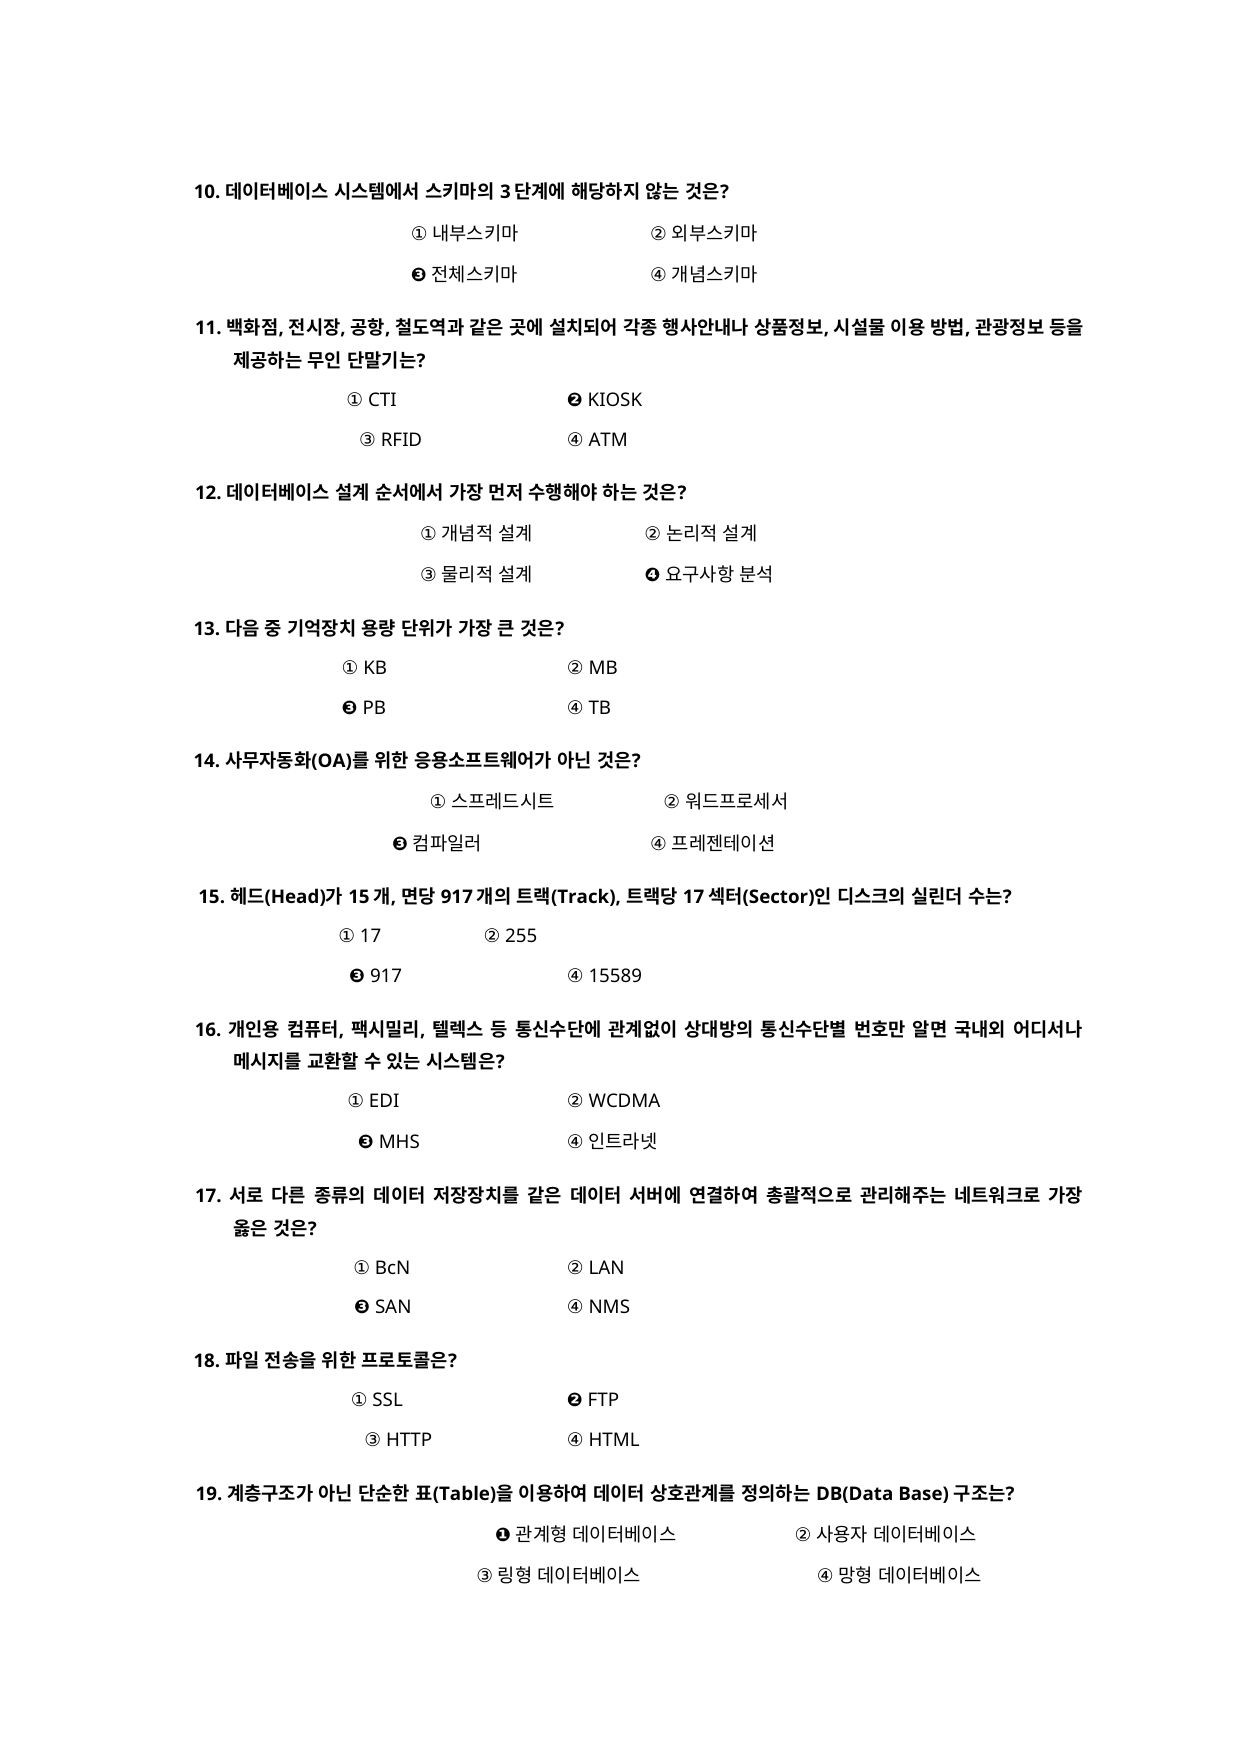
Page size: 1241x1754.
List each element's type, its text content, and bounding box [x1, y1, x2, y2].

text ③ 물리적 설계 ❹ 요구사항 분석 [400, 560, 1084, 587]
text ① BcN ② LAN [333, 1254, 1084, 1280]
text 15. 헤드(Head)가 15개, 면당 917개의 트랙(Track), 트랙당 17섹터(Sector)인 디스크의 실린더 수는? [198, 882, 1084, 909]
text ❸ 전체스키마 ④ 개념스키마 [391, 259, 1084, 286]
text 10. 데이터베이스 시스템에서 스키마의 3단계에 해당하지 않는 것은? [193, 177, 1084, 204]
text ❸ 컴파일러 ④ 프레젠테이션 [372, 828, 1084, 855]
text ① CTI ❷ KIOSK [327, 386, 1084, 412]
text ❸ SAN ④ NMS [334, 1294, 1084, 1319]
text ① EDI ② WCDMA [327, 1088, 1084, 1113]
text 19. 계층구조가 아닌 단순한 표(Table)을 이용하여 데이터 상호관계를 정의하는 DB(Data Base) 구조는? [195, 1478, 1084, 1505]
text ① 개념적 설계 ② 논리적 설계 [400, 519, 1084, 546]
text ① KB ② MB [322, 654, 1084, 680]
text ③ RFID ④ ATM [339, 426, 1084, 451]
text 13. 다음 중 기억장치 용량 단위가 가장 큰 것은? [193, 614, 1084, 641]
text 11. 백화점, 전시장, 공항, 철도역과 같은 곳에 설치되어 각종 행사안내나 상품정보, 시설물 이용 방법, 관광정보 등을 제공하는 무인 단말기는? [195, 313, 1084, 373]
text ❶ 관계형 데이터베이스 ② 사용자 데이터베이스 [475, 1519, 1084, 1546]
text 12. 데이터베이스 설계 순서에서 가장 먼저 수행해야 하는 것은? [195, 478, 1084, 505]
text ① SSL ❷ FTP [331, 1387, 1084, 1412]
text ① 17 ② 255 [318, 923, 1084, 948]
text ❸ 917 ④ 15589 [329, 962, 1084, 988]
text ❸ MHS ④ 인트라넷 [338, 1127, 1084, 1154]
text ③ HTTP ④ HTML [344, 1426, 1084, 1452]
text 14. 사무자동화(OA)를 위한 응용소프트웨어가 아닌 것은? [193, 746, 1084, 773]
text ❸ PB ④ TB [322, 694, 1084, 719]
text ① 스프레드시트 ② 워드프로세서 [410, 787, 1084, 814]
text 18. 파일 전송을 위한 프로토콜은? [193, 1346, 1084, 1373]
text ③ 링형 데이터베이스 ④ 망형 데이터베이스 [456, 1560, 1084, 1587]
text 17. 서로 다른 종류의 데이터 저장장치를 같은 데이터 서버에 연결하여 총괄적으로 관리해주는 네트워크로 가장 옳은 것은? [195, 1181, 1084, 1241]
text 16. 개인용 컴퓨터, 팩시밀리, 텔렉스 등 통신수단에 관계없이 상대방의 통신수단별 번호만 알면 국내외 어디서나 메시지를 교환할 수 있는 시스템은? [194, 1014, 1084, 1074]
text ① 내부스키마 ② 외부스키마 [391, 218, 1084, 245]
